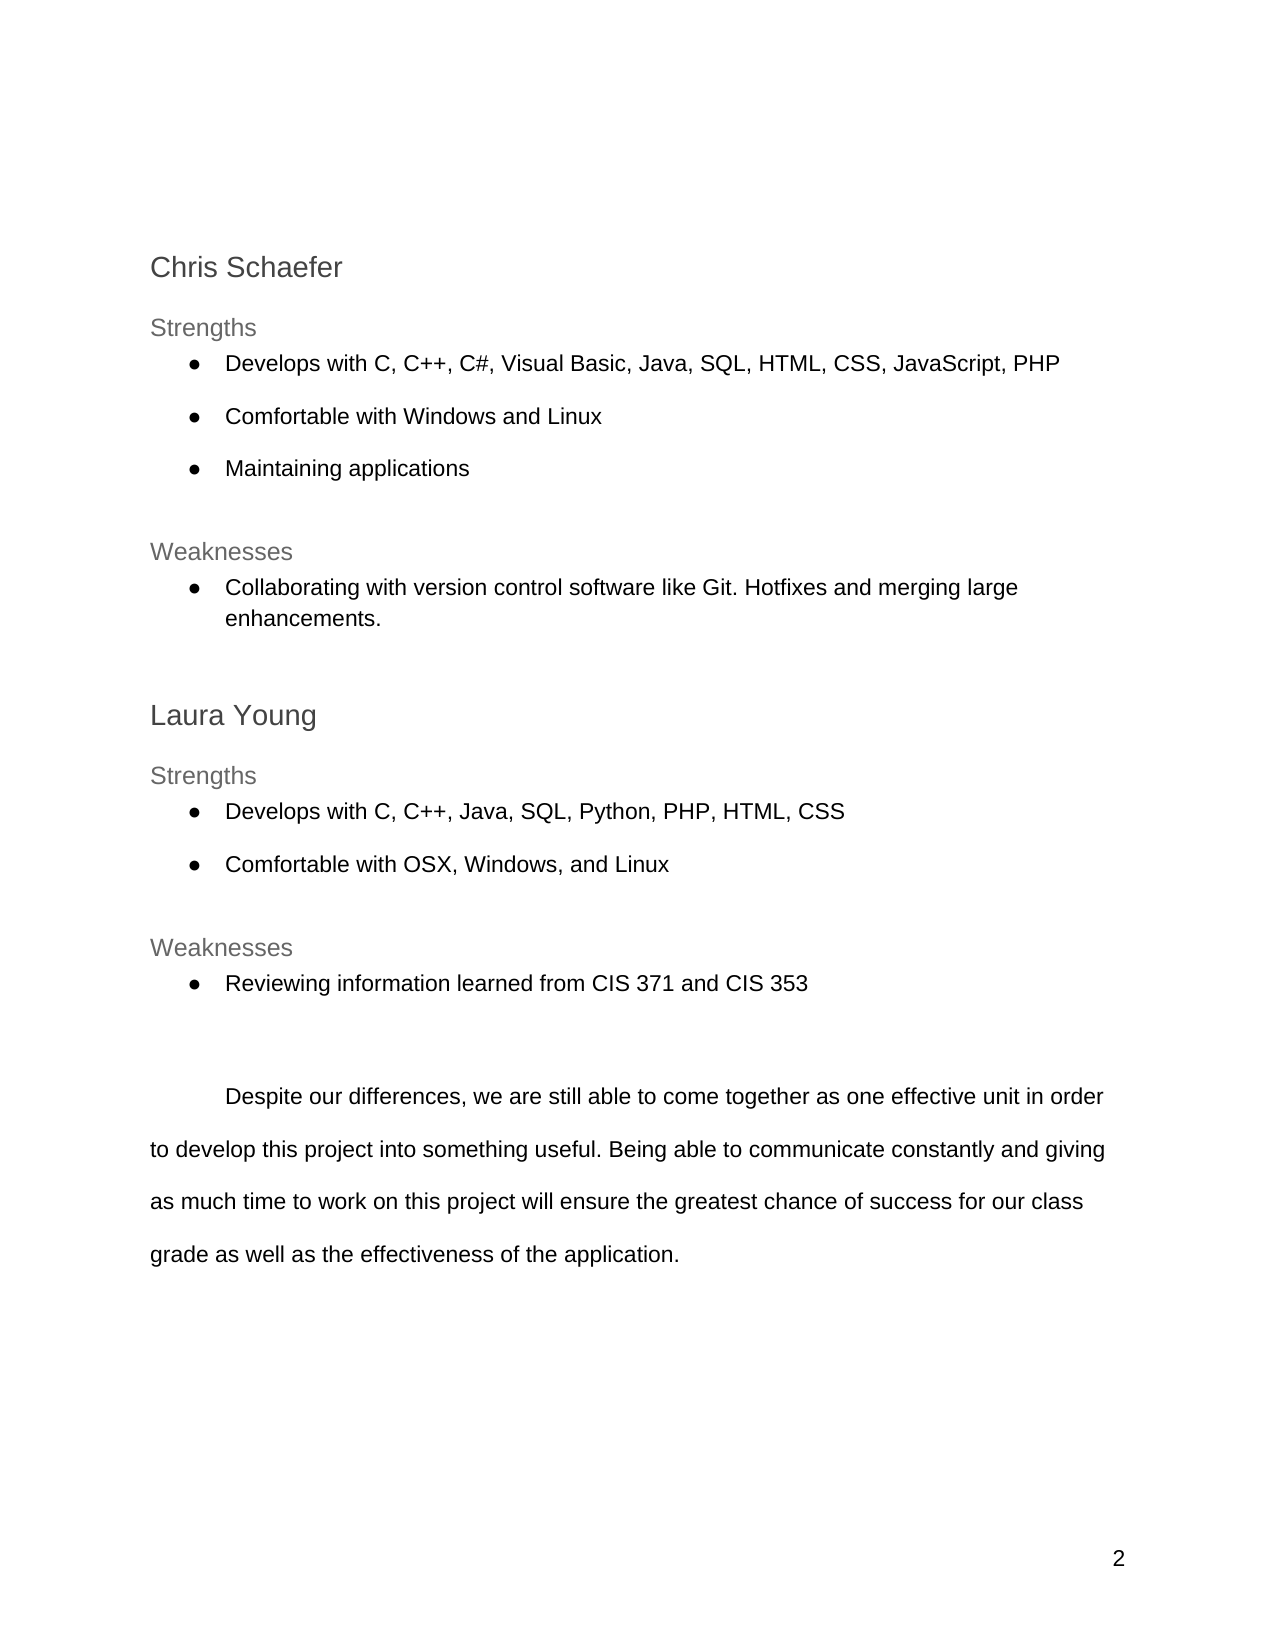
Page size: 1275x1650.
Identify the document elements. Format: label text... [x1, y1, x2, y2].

subtitle Weaknesses [150, 933, 1125, 961]
subtitle Strengths [150, 313, 1125, 342]
subtitle Chris Schaefer [150, 250, 1125, 284]
list Maintaining applications [187, 455, 1125, 482]
list Comfortable with Windows and Linux [187, 403, 1125, 429]
list Develops with C, C++, C#, Visual Basic, Java, SQL, HTML, CSS, JavaScript, PHP [187, 350, 1125, 376]
list Comfortable with OSX, Windows, and Linux [187, 851, 1125, 877]
subtitle Weaknesses [150, 537, 1125, 566]
list Collaborating with version control software like Git. Hotfixes and merging large enhancements. [187, 574, 1125, 631]
subtitle Strengths [150, 761, 1125, 790]
list Reviewing information learned from CIS 371 and CIS 353 [187, 970, 1125, 996]
text Despite our differences, we are still able to come together as one effective unit in order to develop this project into something useful. Being able to communicate constantly and giving as much time to work on this project will ensure the greatest chance of success for our class grade as well as the effectiveness of the application. [150, 1083, 1125, 1267]
subtitle Laura Young [150, 698, 1125, 732]
list Develops with C, C++, Java, SQL, Python, PHP, HTML, CSS [187, 798, 1125, 824]
